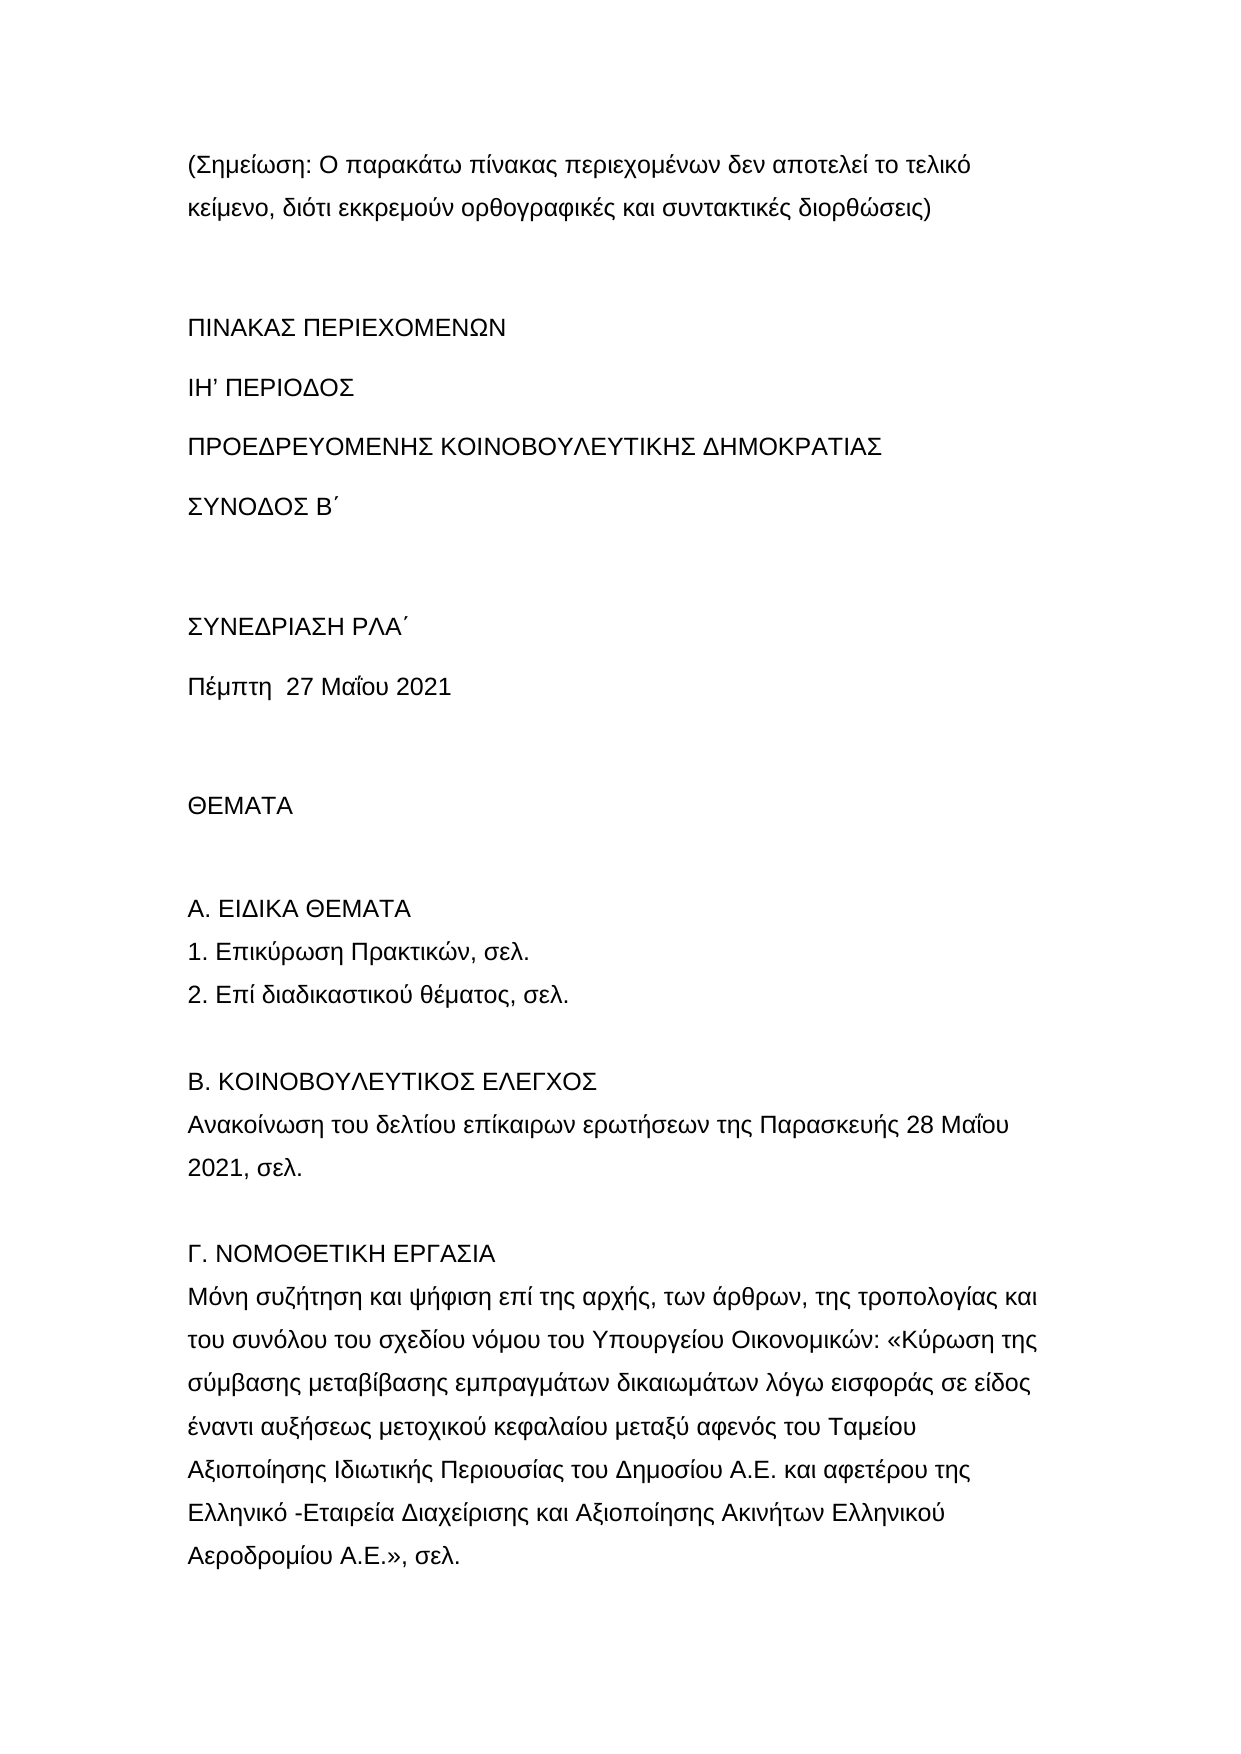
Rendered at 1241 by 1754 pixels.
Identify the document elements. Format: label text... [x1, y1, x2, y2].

text ΘΕΜΑΤΑ [187, 791, 1053, 820]
text Α. ΕΙΔΙΚΑ ΘΕΜΑΤΑ 1. Επικύρωση Πρακτικών, σελ. 2. Επί διαδικαστικού θέματος, σελ. Β. ΚΟΙΝΟΒΟΥΛΕΥΤΙΚΟΣ ΕΛΕΓΧΟΣ Ανακοίνωση του δελτίου επίκαιρων ερωτήσεων της Παρασκευής 28 Μαΐου 2021, σελ. Γ. ΝΟΜΟΘΕΤΙΚΗ ΕΡΓΑΣΙΑ Μόνη συζήτηση και ψήφιση επί της αρχής, των άρθρων, της τροπολογίας και του συνόλου του σχεδίου νόμου του Υπουργείου Οικονομικών: «Κύρωση της σύμβασης μεταβίβασης εμπραγμάτων δικαιωμάτων λόγω εισφοράς σε είδος έναντι αυξήσεως μετοχικού κεφαλαίου μεταξύ αφενός του Ταμείου Αξιοποίησης Ιδιωτικής Περιουσίας του Δημοσίου Α.Ε. και αφετέρου της Ελληνικό -Εταιρεία Διαχείρισης και Αξιοποίησης Ακινήτων Ελληνικού Αεροδρομίου Α.Ε.», σελ. [187, 851, 1053, 1569]
text ΙΗ’ ΠΕΡΙΟΔΟΣ [187, 372, 1053, 401]
text ΣΥΝΕΔΡΙΑΣΗ ΡΛΑ΄ [187, 612, 1053, 640]
text ΠΡΟΕΔΡΕΥΟΜΕΝΗΣ ΚΟΙΝΟΒΟΥΛΕΥΤΙΚΗΣ ΔΗΜΟΚΡΑΤΙΑΣ [187, 432, 1053, 461]
text ΣΥΝΟΔΟΣ Β΄ [187, 492, 1053, 521]
text Πέμπτη 27 Μαΐου 2021 [187, 671, 1053, 700]
text (Σημείωση: Ο παρακάτω πίνακας περιεχομένων δεν αποτελεί το τελικό κείμενο, διότι εκκρεμούν ορθογραφικές και συντακτικές διορθώσεις) [187, 150, 1053, 222]
text ΠΙΝΑΚΑΣ ΠΕΡΙΕΧΟΜΕΝΩΝ [187, 313, 1053, 341]
